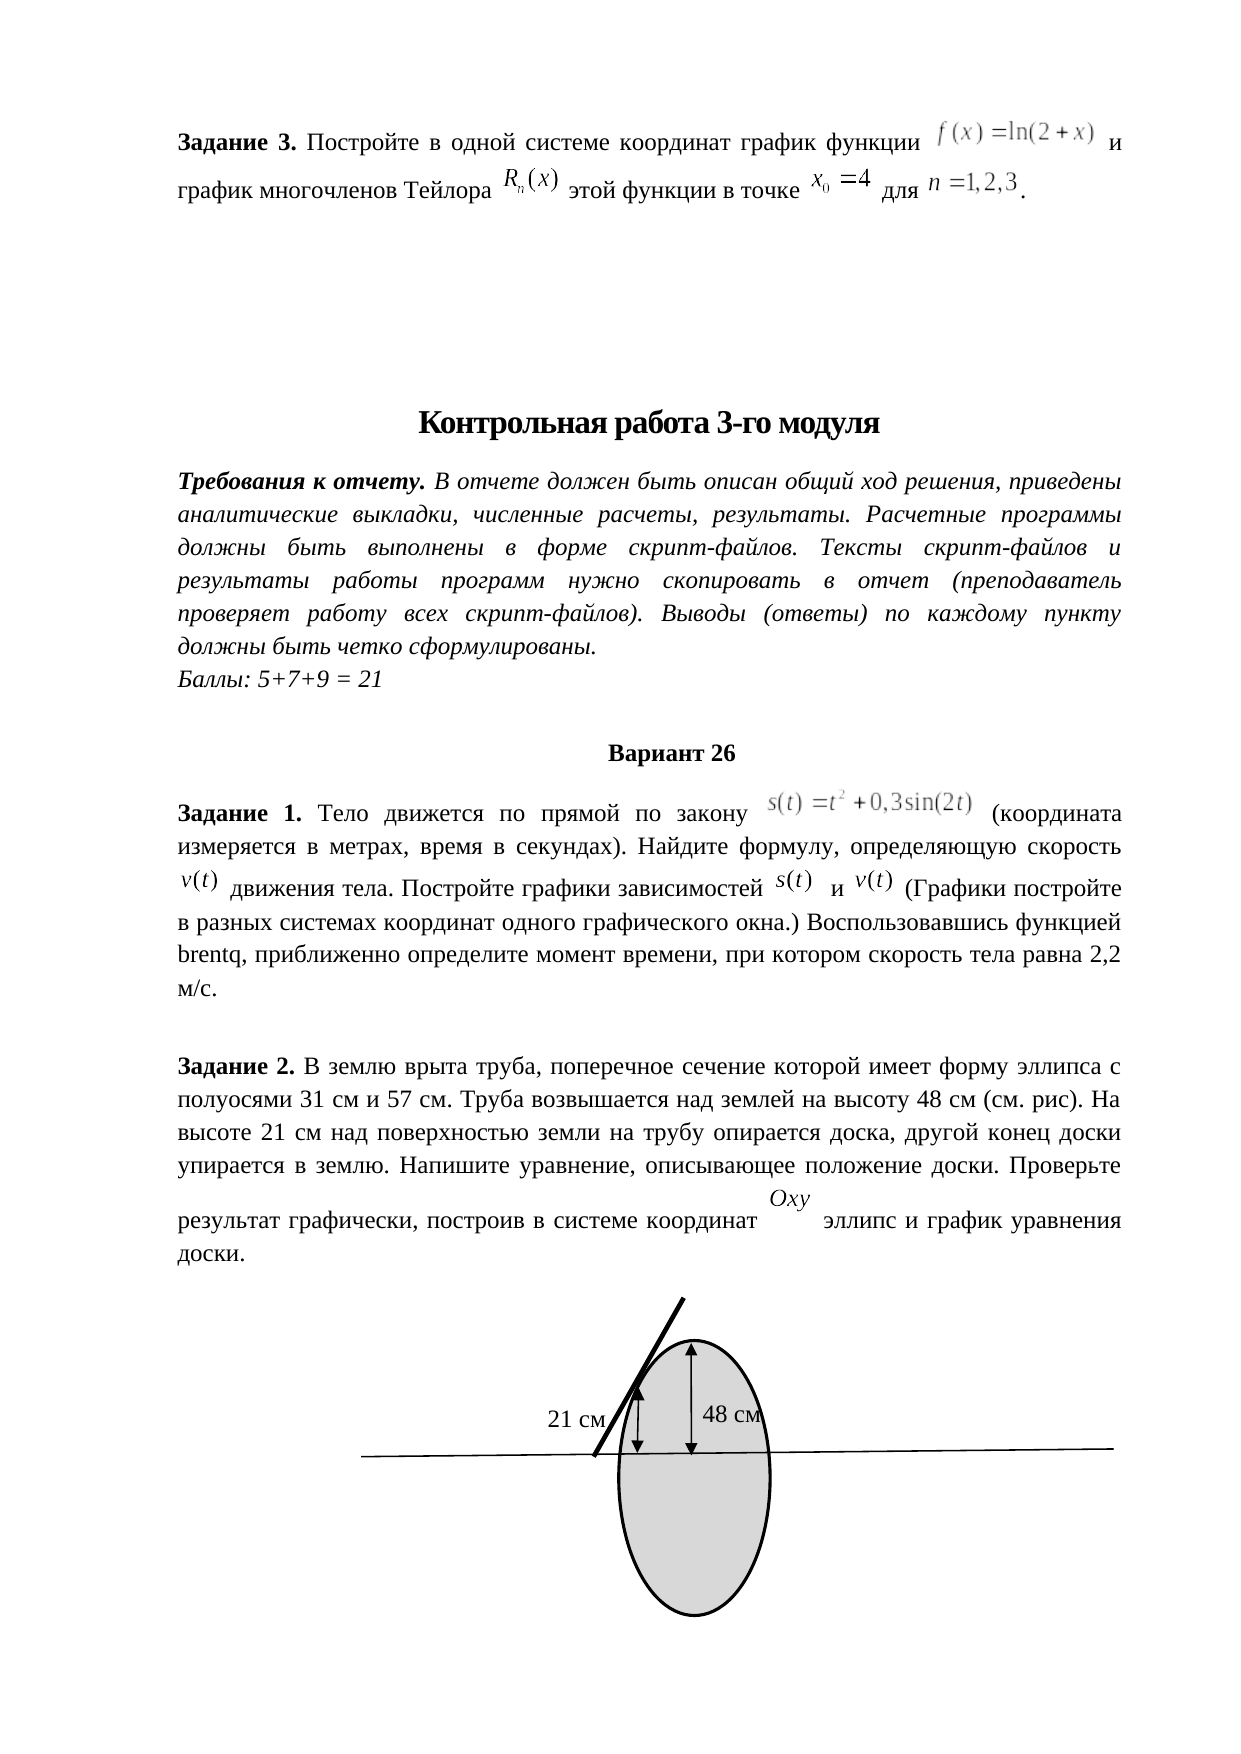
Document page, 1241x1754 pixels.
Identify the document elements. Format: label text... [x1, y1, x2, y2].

text Баллы: 5+7+9 = 21 [177, 664, 1122, 693]
text Задание 1. Тело движется по прямой по закону (координата измеряется в метрах, время в секундах). Найдите формулу, определяющую скорость движения тела. Постройте графики зависимостей и (Графики постройте в разных системах координат одного графического окна.) Воспользовавшись функцией brentq, приближенно определите момент времени, при котором скорость тела равна 2,2 м/c. [177, 784, 1122, 1001]
text Вариант 26 [177, 738, 1122, 767]
title Контрольная работа 3-го модуля [177, 402, 1122, 441]
text Задание 2. В землю врыта труба, поперечное сечение которой имеет форму эллипса с полуосями 31 см и 57 см. Труба возвышается над землей на высоту 48 см (см. рис). На высоте 21 см над поверхностью земли на трубу опирается доска, другой конец доски упирается в землю. Напишите уравнение, описывающее положение доски. Проверьте результат графически, построив в системе координат эллипс и график уравнения доски. [177, 1051, 1122, 1267]
text Задание 3. Постройте в одной системе координат график функции и график многочленов Тейлора этой функции в точке для . [177, 118, 1122, 204]
text Требования к отчету. В отчете должен быть описан общий ход решения, приведены аналитические выкладки, численные расчеты, результаты. Расчетные программы должны быть выполнены в форме скрипт-файлов. Тексты скрипт-файлов и результаты работы программ нужно скопировать в отчет (преподаватель проверяет работу всех скрипт-файлов). Выводы (ответы) по каждому пункту должны быть четко сформулированы. [177, 466, 1122, 660]
